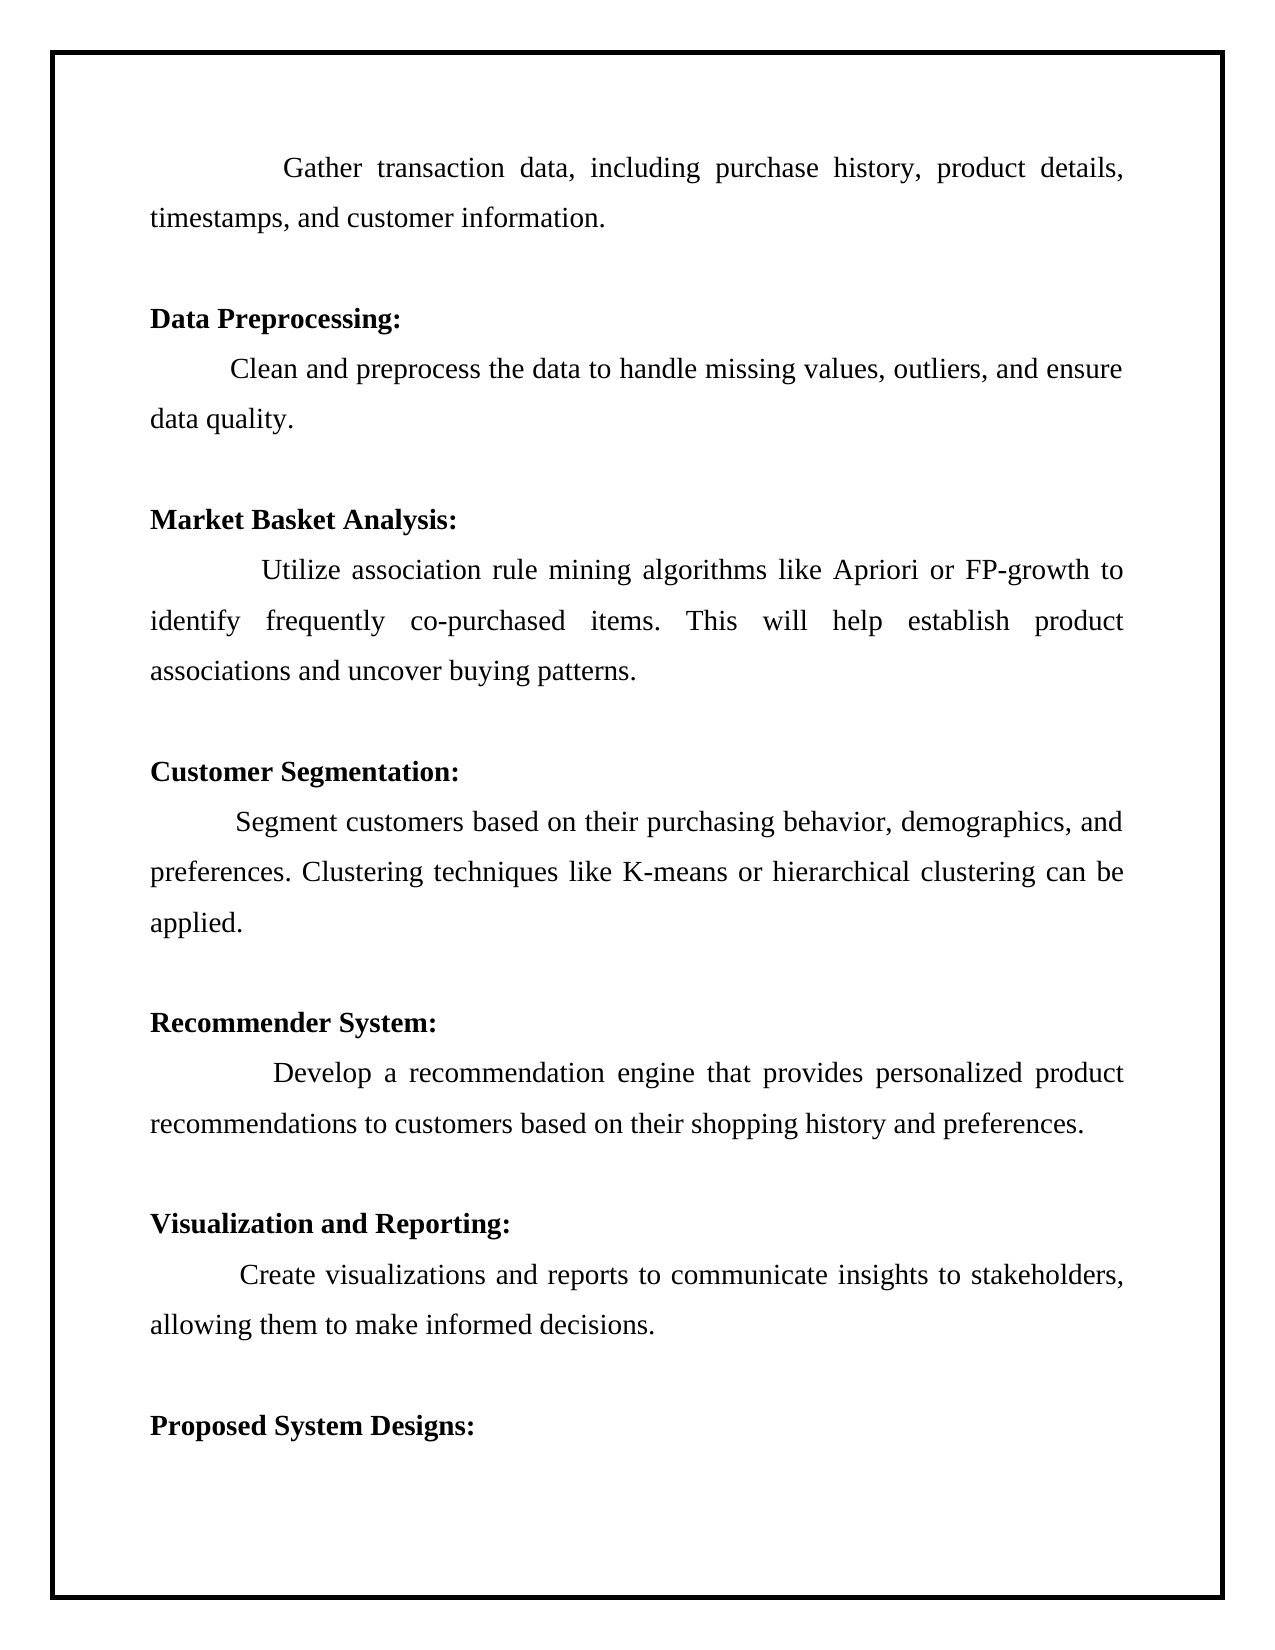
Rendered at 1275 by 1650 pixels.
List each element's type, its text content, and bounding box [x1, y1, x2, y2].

text Develop a recommendation engine that provides personalized product recommendations to customers based on their shopping history and preferences. [150, 1056, 1125, 1139]
text Gather transaction data, including purchase history, product details, timestamps, and customer information. [150, 150, 1125, 234]
text Proposed System Designs: [150, 1408, 1125, 1441]
text Recommender System: [150, 1005, 1125, 1039]
text Market Basket Analysis: [150, 502, 1125, 536]
text Visualization and Reporting: [150, 1207, 1125, 1240]
text Clean and preprocess the data to handle missing values, outliers, and ensure data quality. [150, 351, 1125, 435]
text Customer Segmentation: [150, 754, 1125, 787]
text Utilize association rule mining algorithms like Apriori or FP-growth to identify frequently co-purchased items. This will help establish product associations and uncover buying patterns. [150, 552, 1125, 687]
text Create visualizations and reports to communicate insights to stakeholders, allowing them to make informed decisions. [150, 1257, 1125, 1341]
text Segment customers based on their purchasing behavior, demographics, and preferences. Clustering techniques like K-means or hierarchical clustering can be applied. [150, 804, 1125, 938]
text Data Preprocessing: [150, 301, 1125, 334]
